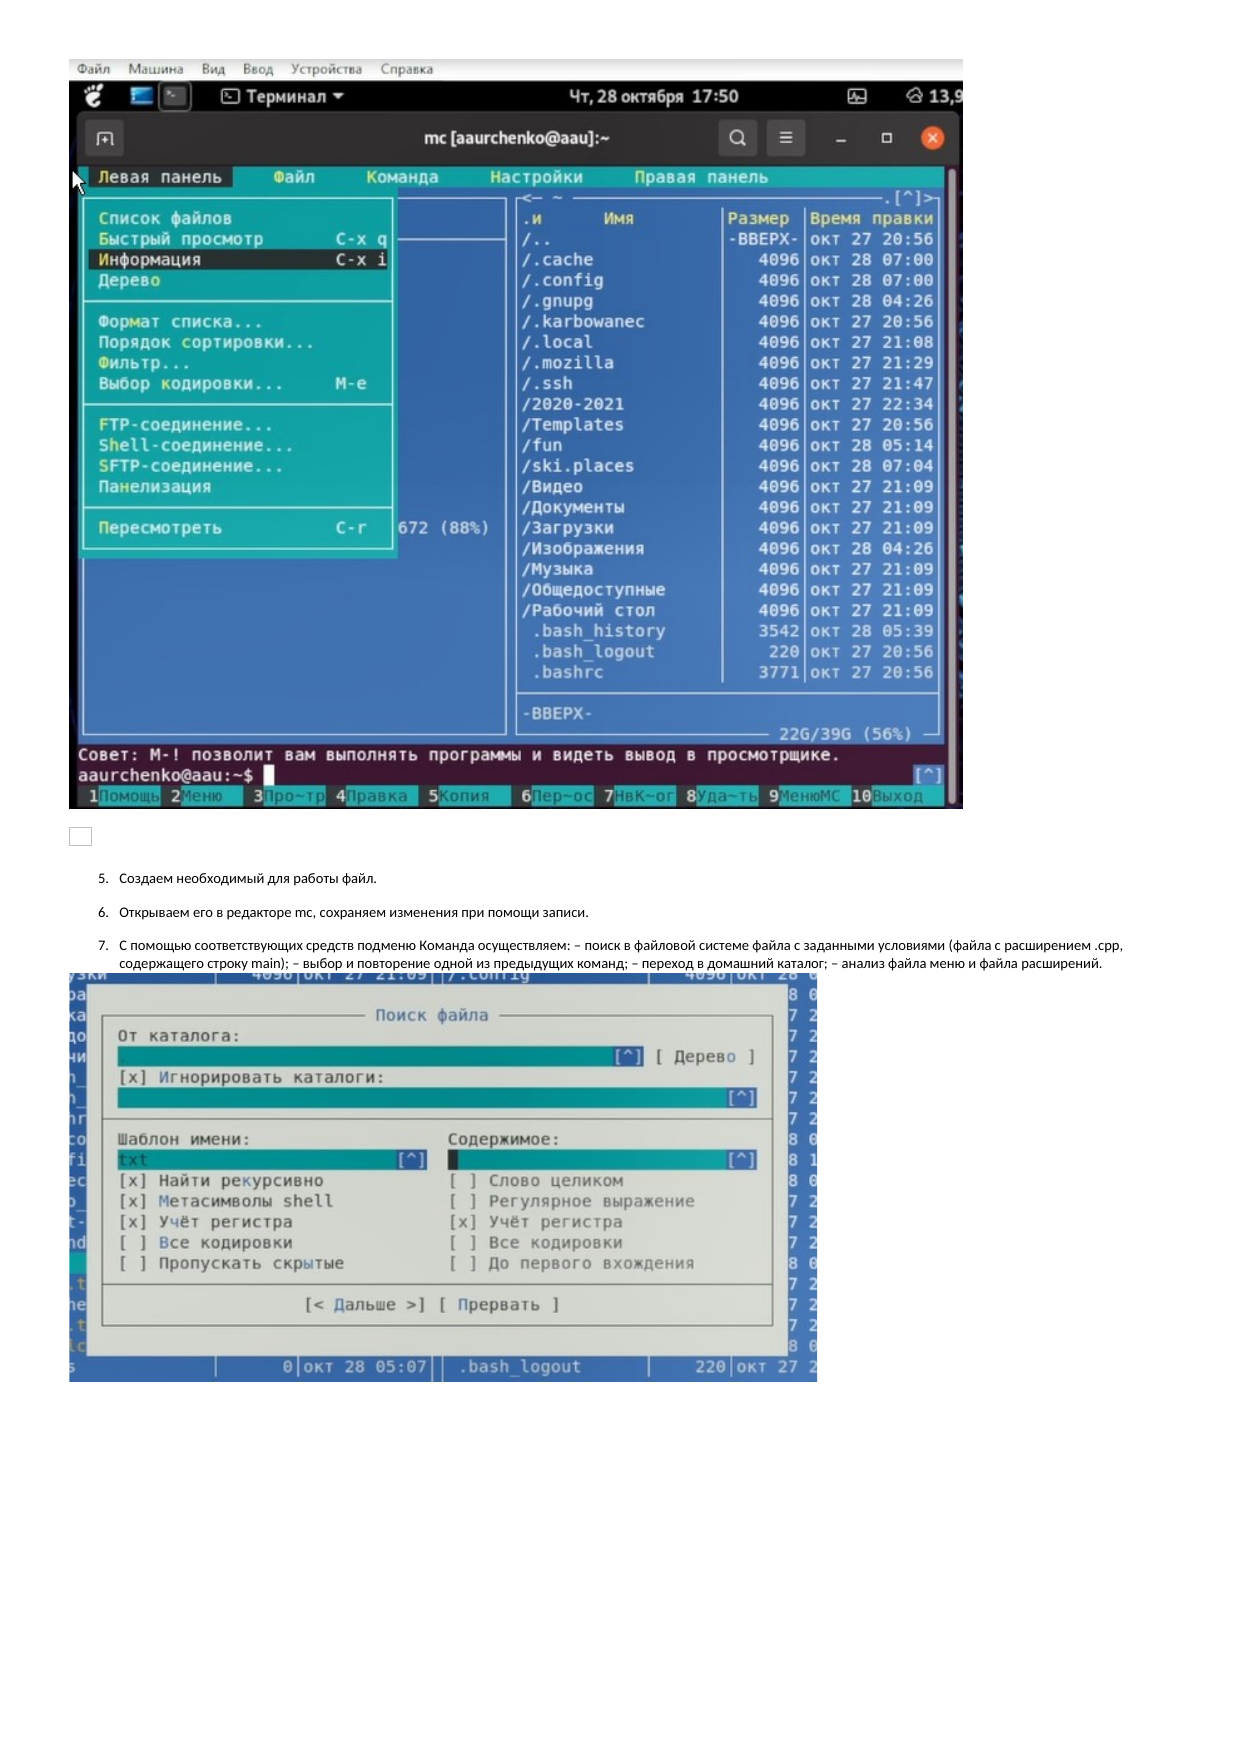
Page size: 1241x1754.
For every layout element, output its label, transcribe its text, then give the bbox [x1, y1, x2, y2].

list С помощью соответствующих средств подменю Команда осуществляем: – поиск в файловой системе файла с заданными условиями (файла с расширением .cpp, содержащего строку main); – выбор и повторение одной из предыдущих команд; – переход в домашний каталог; – анализ файла меню и файла расширений. [98, 936, 1141, 972]
picture [69, 59, 963, 809]
picture [69, 973, 818, 1382]
list Создаем необходимый для работы файл. [98, 870, 1141, 888]
list Открываем его в редакторе mc, сохраняем изменения при помощи записи. [98, 903, 1141, 921]
